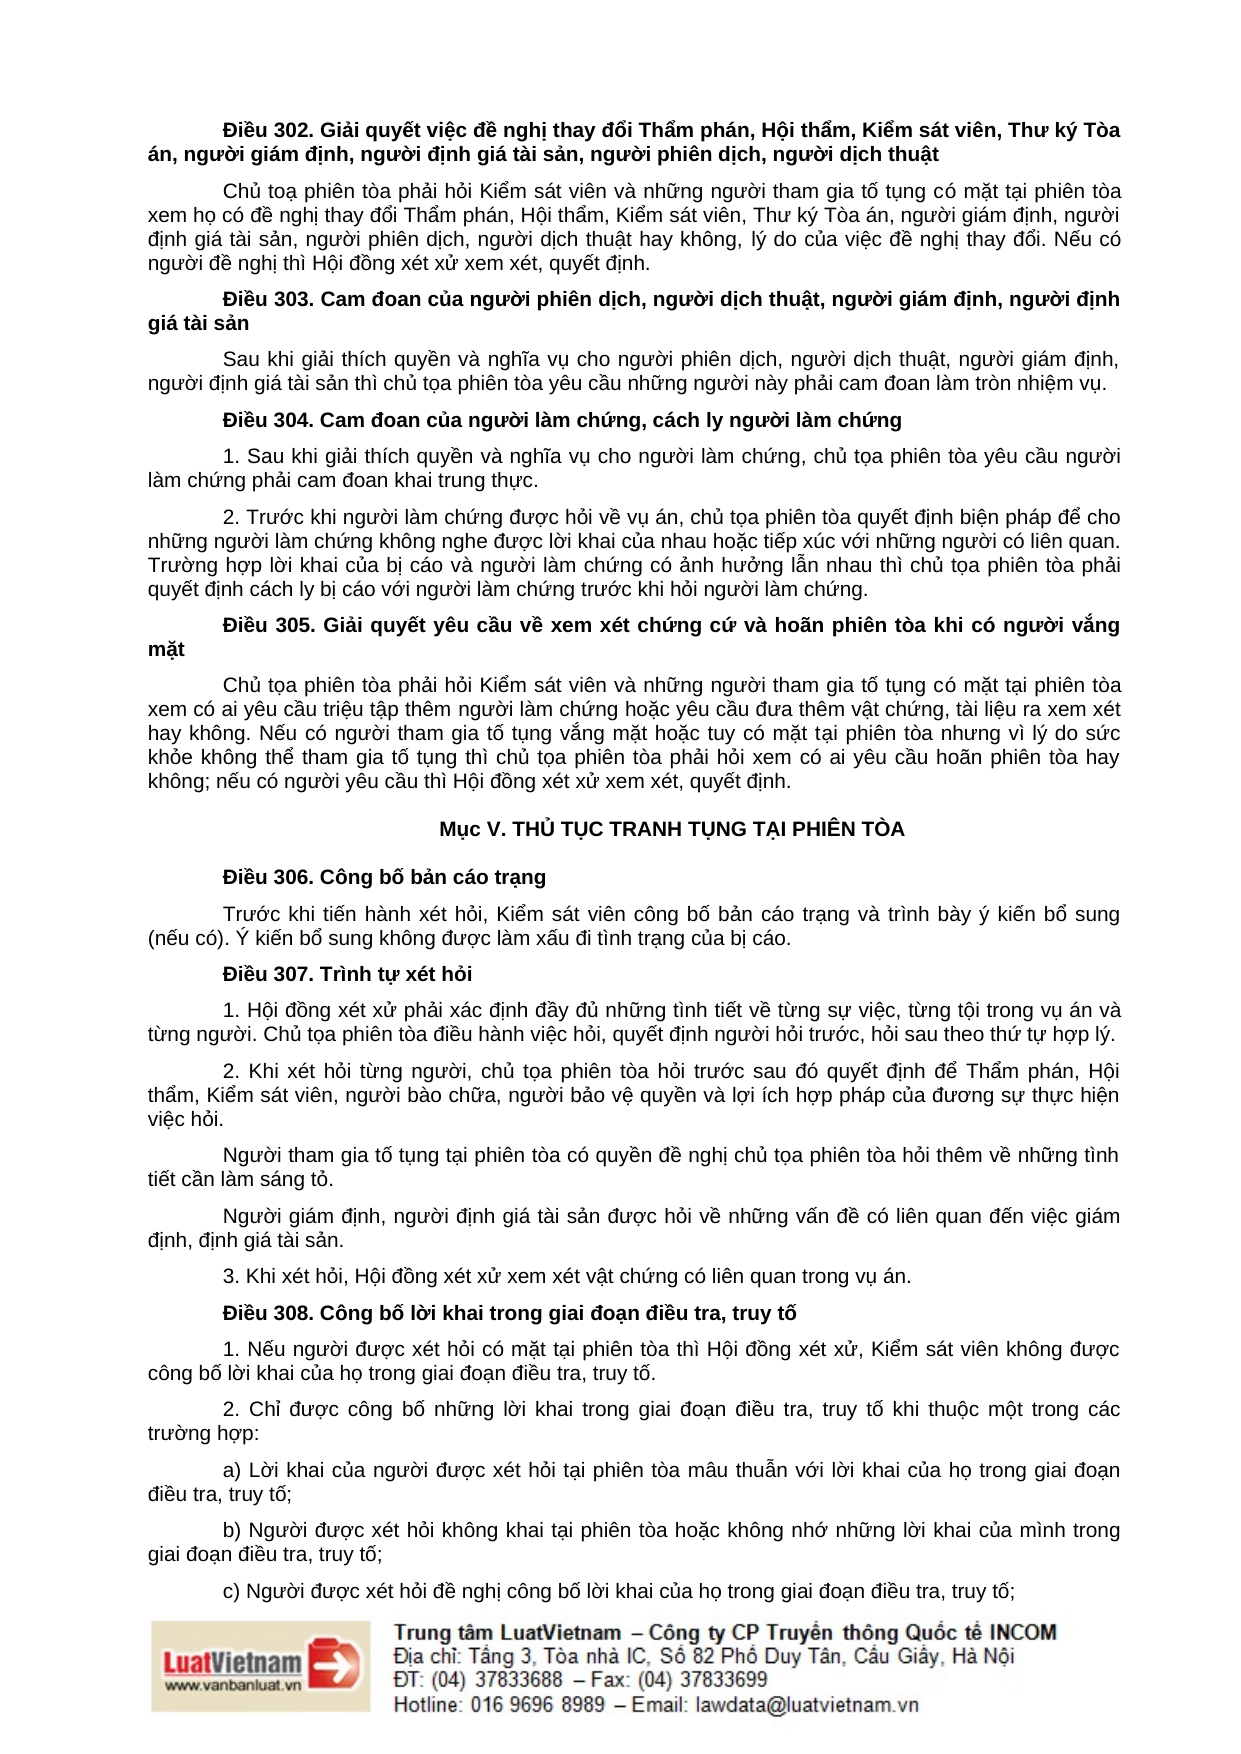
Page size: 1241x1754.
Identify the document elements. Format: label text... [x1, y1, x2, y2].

text a) Lời khai của người được xét hỏi tại phiên tòa mâu thuẫn với lời khai của họ trong giai đoạn điều tra, truy tố; [148, 1458, 1122, 1506]
text Trước khi tiến hành xét hỏi, Kiểm sát viên công bố bản cáo trạng và trình bày ý kiến bổ sung (nếu có). Ý kiến bổ sung không được làm xấu đi tình trạng của bị cáo. [148, 901, 1122, 949]
text Chủ tọa phiên tòa phải hỏi Kiểm sát viên và những người tham gia tố tụng có mặt tại phiên tòa xem có ai yêu cầu triệu tập thêm người làm chứng hoặc yêu cầu đưa thêm vật chứng, tài liệu ra xem xét hay không. Nếu có người tham gia tố tụng vắng mặt hoặc tuy có mặt tại phiên tòa nhưng vì lý do sức khỏe không thể tham gia tố tụng thì chủ tọa phiên tòa phải hỏi xem có ai yêu cầu hoãn phiên tòa hay không; nếu có người yêu cầu thì Hội đồng xét xử xem xét, quyết định. [148, 673, 1122, 793]
text 2. Khi xét hỏi từng người, chủ tọa phiên tòa hỏi trước sau đó quyết định để Thẩm phán, Hội thẩm, Kiểm sát viên, người bào chữa, người bảo vệ quyền và lợi ích hợp pháp của đương sự thực hiện việc hỏi. [148, 1059, 1122, 1131]
text Điều 302. Giải quyết việc đề nghị thay đổi Thẩm phán, Hội thẩm, Kiểm sát viên, Thư ký Tòa án, người giám định, người định giá tài sản, người phiên dịch, người dịch thuật [148, 118, 1122, 166]
text Người giám định, người định giá tài sản được hỏi về những vấn đề có liên quan đến việc giám định, định giá tài sản. [148, 1203, 1122, 1251]
text Điều 303. Cam đoan của người phiên dịch, người dịch thuật, người giám định, người định giá tài sản [148, 287, 1122, 335]
picture [147, 1615, 1087, 1731]
text Điều 308. Công bố lời khai trong giai đoạn điều tra, truy tố [148, 1300, 1122, 1324]
text Người tham gia tố tụng tại phiên tòa có quyền đề nghị chủ tọa phiên tòa hỏi thêm về những tình tiết cần làm sáng tỏ. [148, 1143, 1122, 1191]
text b) Người được xét hỏi không khai tại phiên tòa hoặc không nhớ những lời khai của mình trong giai đoạn điều tra, truy tố; [148, 1518, 1122, 1566]
text 2. Chỉ được công bố những lời khai trong giai đoạn điều tra, truy tố khi thuộc một trong các trường hợp: [148, 1397, 1122, 1445]
text 1. Sau khi giải thích quyền và nghĩa vụ cho người làm chứng, chủ tọa phiên tòa yêu cầu người làm chứng phải cam đoan khai trung thực. [148, 444, 1122, 492]
text Điều 304. Cam đoan của người làm chứng, cách ly người làm chứng [148, 408, 1122, 432]
text Sau khi giải thích quyền và nghĩa vụ cho người phiên dịch, người dịch thuật, người giám định, người định giá tài sản thì chủ tọa phiên tòa yêu cầu những người này phải cam đoan làm tròn nhiệm vụ. [148, 347, 1122, 395]
text Điều 305. Giải quyết yêu cầu về xem xét chứng cứ và hoãn phiên tòa khi có người vắng mặt [148, 613, 1122, 661]
text Mục V. THỦ TỤC TRANH TỤNG TẠI PHIÊN TÒA [148, 817, 1122, 841]
text 1. Nếu người được xét hỏi có mặt tại phiên tòa thì Hội đồng xét xử, Kiểm sát viên không được công bố lời khai của họ trong giai đoạn điều tra, truy tố. [148, 1337, 1122, 1385]
text 1. Hội đồng xét xử phải xác định đầy đủ những tình tiết về từng sự việc, từng tội trong vụ án và từng người. Chủ tọa phiên tòa điều hành việc hỏi, quyết định người hỏi trước, hỏi sau theo thứ tự hợp lý. [148, 998, 1122, 1046]
text 3. Khi xét hỏi, Hội đồng xét xử xem xét vật chứng có liên quan trong vụ án. [148, 1264, 1122, 1288]
text 2. Trước khi người làm chứng được hỏi về vụ án, chủ tọa phiên tòa quyết định biện pháp để cho những người làm chứng không nghe được lời khai của nhau hoặc tiếp xúc với những người có liên quan. Trường hợp lời khai của bị cáo và người làm chứng có ảnh hưởng lẫn nhau thì chủ tọa phiên tòa phải quyết định cách ly bị cáo với người làm chứng trước khi hỏi người làm chứng. [148, 504, 1122, 600]
text Điều 306. Công bố bản cáo trạng [148, 865, 1122, 889]
text Điều 307. Trình tự xét hỏi [148, 962, 1122, 986]
text Chủ toạ phiên tòa phải hỏi Kiểm sát viên và những người tham gia tố tụng có mặt tại phiên tòa xem họ có đề nghị thay đổi Thẩm phán, Hội thẩm, Kiểm sát viên, Thư ký Tòa án, người giám định, người định giá tài sản, người phiên dịch, người dịch thuật hay không, lý do của việc đề nghị thay đổi. Nếu có người đề nghị thì Hội đồng xét xử xem xét, quyết định. [148, 178, 1122, 274]
text c) Người được xét hỏi đề nghị công bố lời khai của họ trong giai đoạn điều tra, truy tố; [148, 1578, 1122, 1602]
